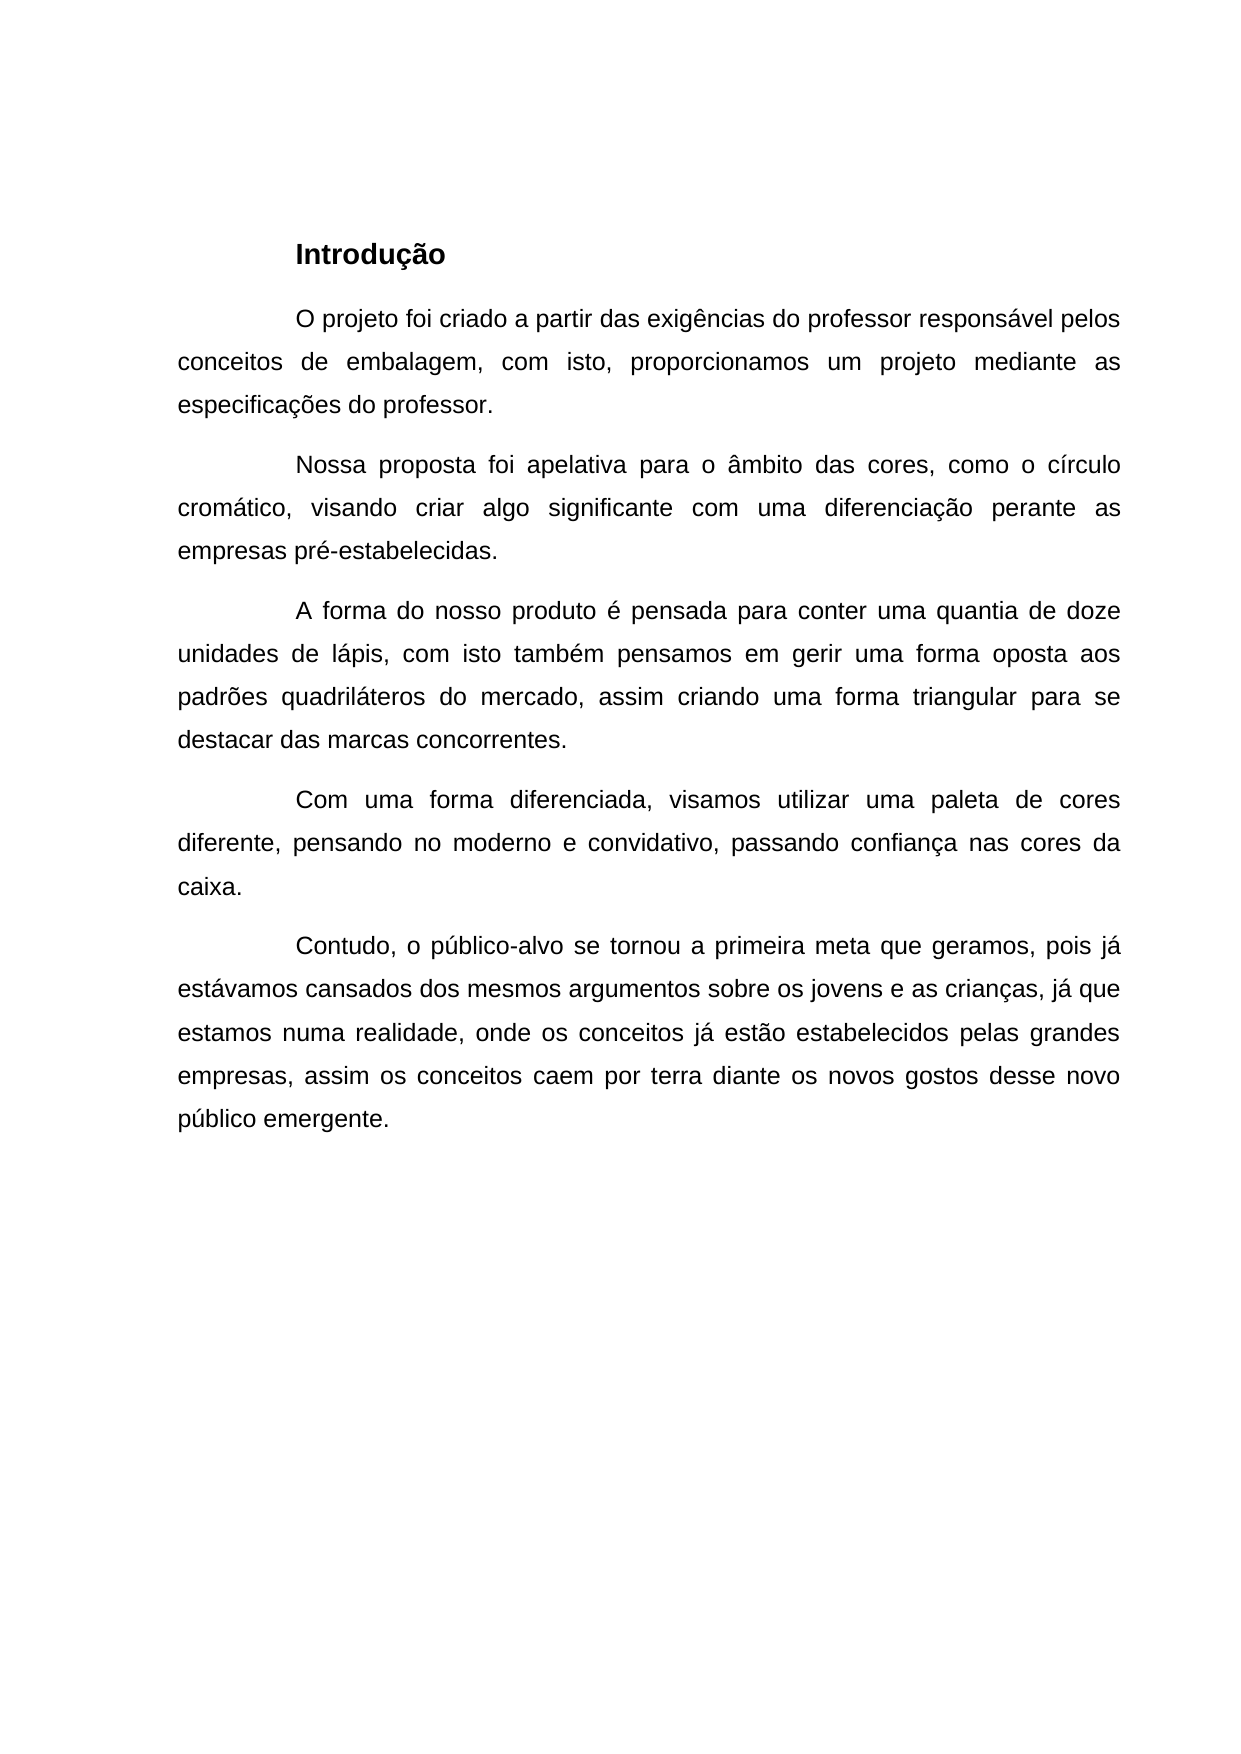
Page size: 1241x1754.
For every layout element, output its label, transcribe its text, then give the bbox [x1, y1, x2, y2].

text Nossa proposta foi apelativa para o âmbito das cores, como o círculo cromático, visando criar algo significante com uma diferenciação perante as empresas pré-estabelecidas. [177, 450, 1122, 565]
text A forma do nosso produto é pensada para conter uma quantia de doze unidades de lápis, com isto também pensamos em gerir uma forma oposta aos padrões quadriláteros do mercado, assim criando uma forma triangular para se destacar das marcas concorrentes. [177, 596, 1122, 754]
text Com uma forma diferenciada, visamos utilizar uma paleta de cores diferente, pensando no moderno e convidativo, passando confiança nas cores da caixa. [177, 785, 1122, 900]
text Contudo, o público-alvo se tornou a primeira meta que geramos, pois já estávamos cansados dos mesmos argumentos sobre os jovens e as crianças, já que estamos numa realidade, onde os conceitos já estão estabelecidos pelas grandes empresas, assim os conceitos caem por terra diante os novos gostos desse novo público emergente. [177, 931, 1122, 1132]
subtitle Introdução [177, 237, 1122, 271]
text O projeto foi criado a partir das exigências do professor responsável pelos conceitos de embalagem, com isto, proporcionamos um projeto mediante as especificações do professor. [177, 304, 1122, 419]
